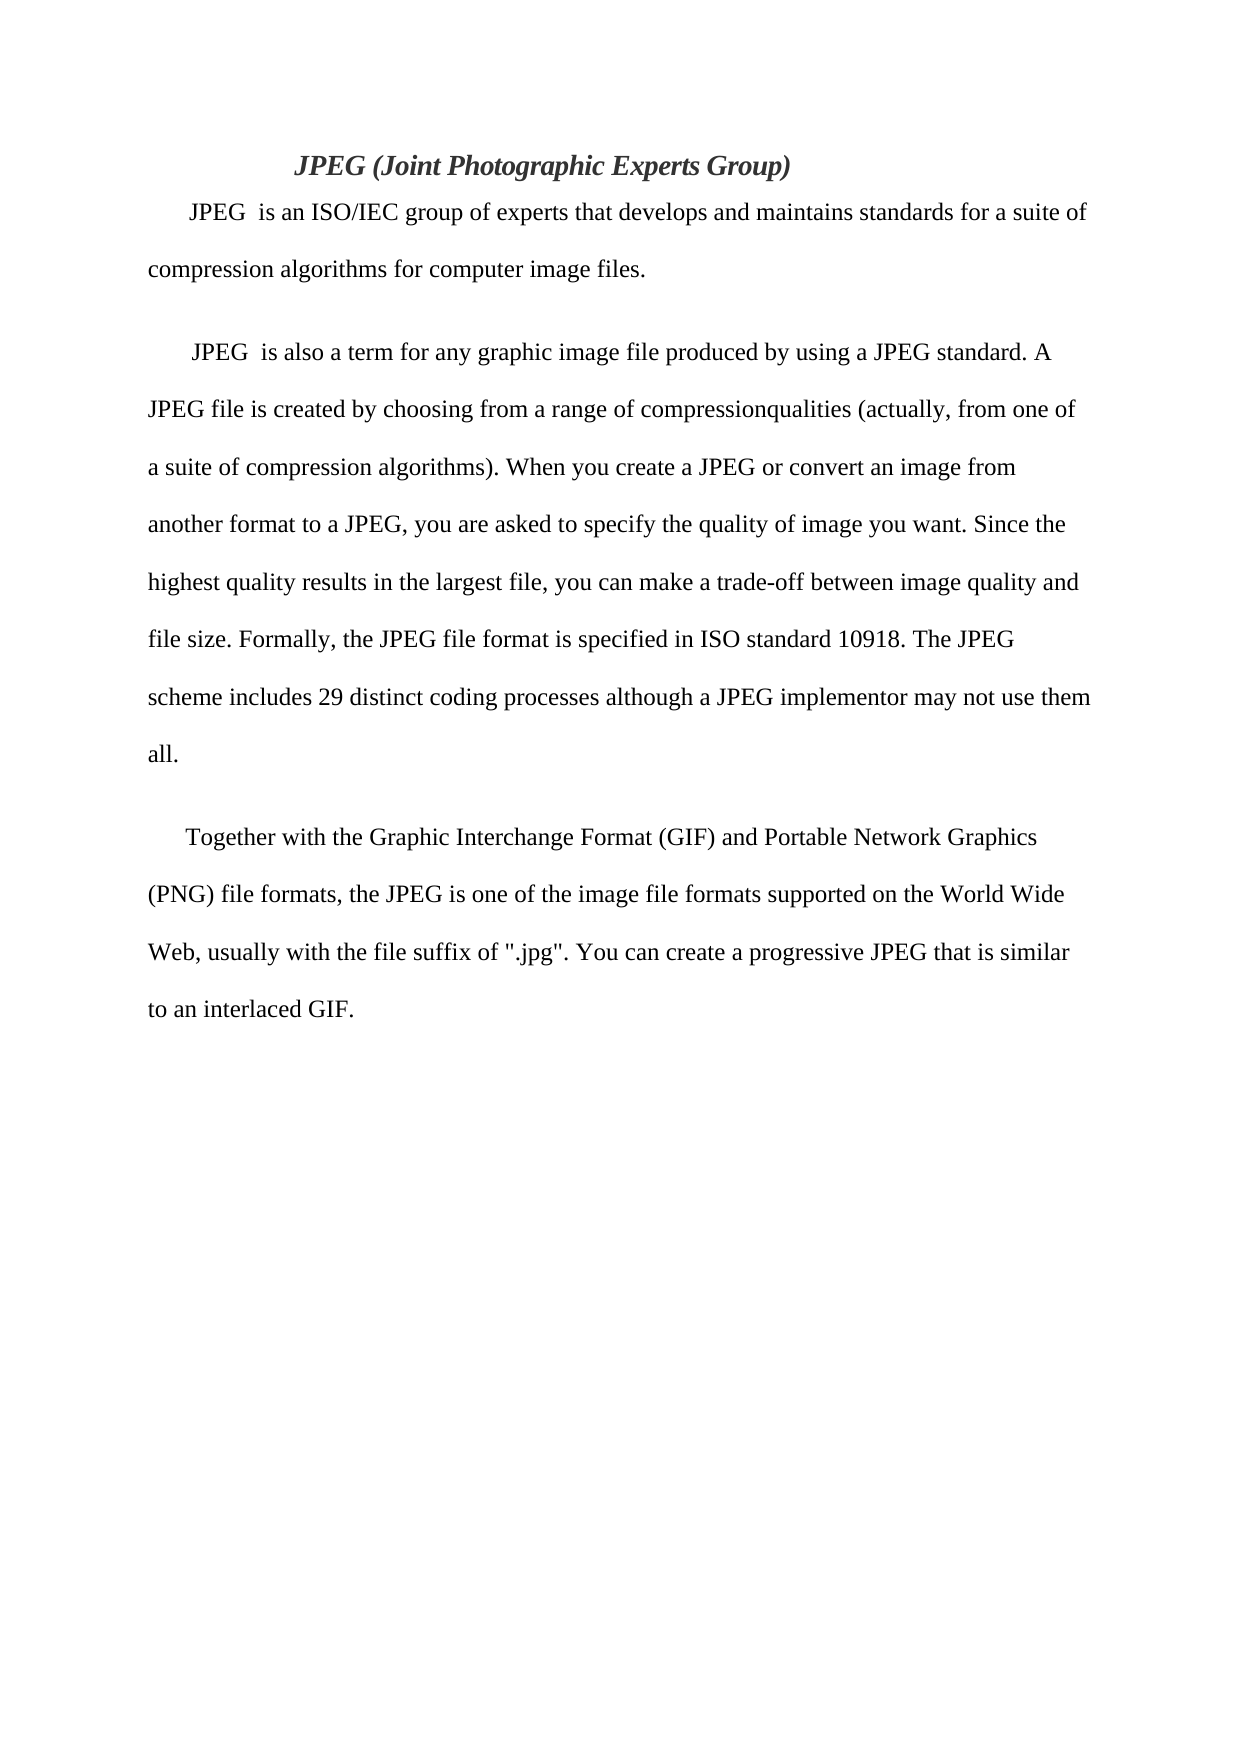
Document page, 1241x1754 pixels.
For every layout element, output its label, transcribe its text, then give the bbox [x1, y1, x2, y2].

text JPEG is an ISO/IEC group of experts that develops and maintains standards for a suite of compression algorithms for computer image files. [148, 197, 1093, 283]
text JPEG is also a term for any graphic image file produced by using a JPEG standard. A JPEG file is created by choosing from a range of compressionqualities (actually, from one of a suite of compression algorithms). When you create a JPEG or convert an image from another format to a JPEG, you are asked to specify the quality of image you want. Since the highest quality results in the largest file, you can make a trade-off between image quality and file size. Formally, the JPEG file format is specified in ISO standard 10918. The JPEG scheme includes 29 distinct coding processes although a JPEG implementor may not use them all. [148, 337, 1093, 768]
subtitle JPEG (Joint Photographic Experts Group) [179, 148, 1061, 181]
text Together with the Graphic Interchange Format (GIF) and Portable Network Graphics (PNG) file formats, the JPEG is one of the image file formats supported on the World Wide Web, usually with the file suffix of ".jpg". You can create a progressive JPEG that is similar to an interlaced GIF. [148, 822, 1093, 1023]
